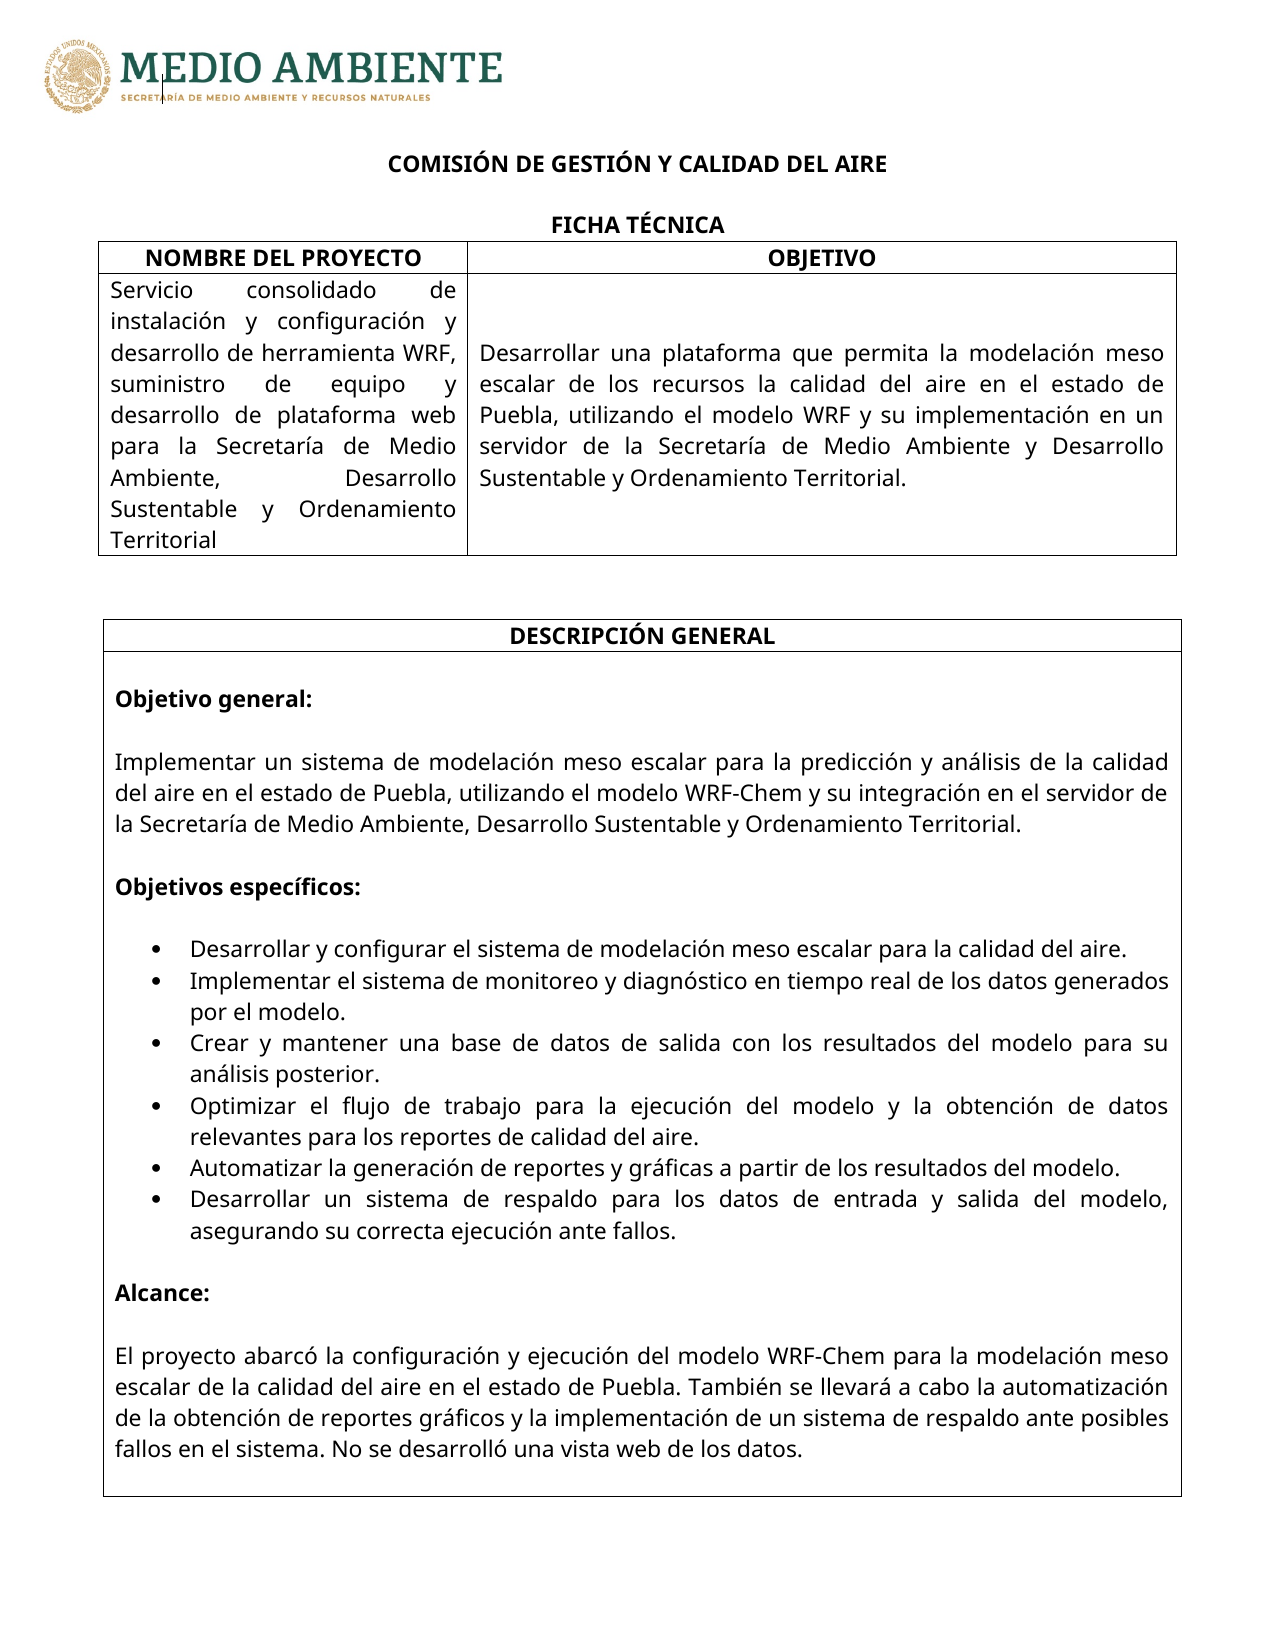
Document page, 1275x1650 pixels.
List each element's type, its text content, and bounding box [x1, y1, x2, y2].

table_cell Desarrollar una plataforma que permita la modelación meso escalar de los recursos la calidad del aire en el estado de Puebla, utilizando el modelo WRF y su implementación en un servidor de la Secretaría de Medio Ambiente y Desarrollo Sustentable y Ordenamiento Territorial. [468, 274, 1176, 555]
table_header DESCRIPCIÓN GENERAL [104, 620, 1181, 651]
table_cell Servicio consolidado de instalación y configuración y desarrollo de herramienta WRF, suministro de equipo y desarrollo de plataforma web para la Secretaría de Medio Ambiente, Desarrollo Sustentable y Ordenamiento Territorial [99, 274, 467, 555]
text COMISIÓN DE GESTIÓN Y CALIDAD DEL AIRE [177, 148, 1098, 179]
table_header OBJETIVO [468, 242, 1176, 273]
table_header NOMBRE DEL PROYECTO [99, 242, 467, 273]
picture [25, 28, 542, 139]
text FICHA TÉCNICA [177, 209, 1098, 241]
